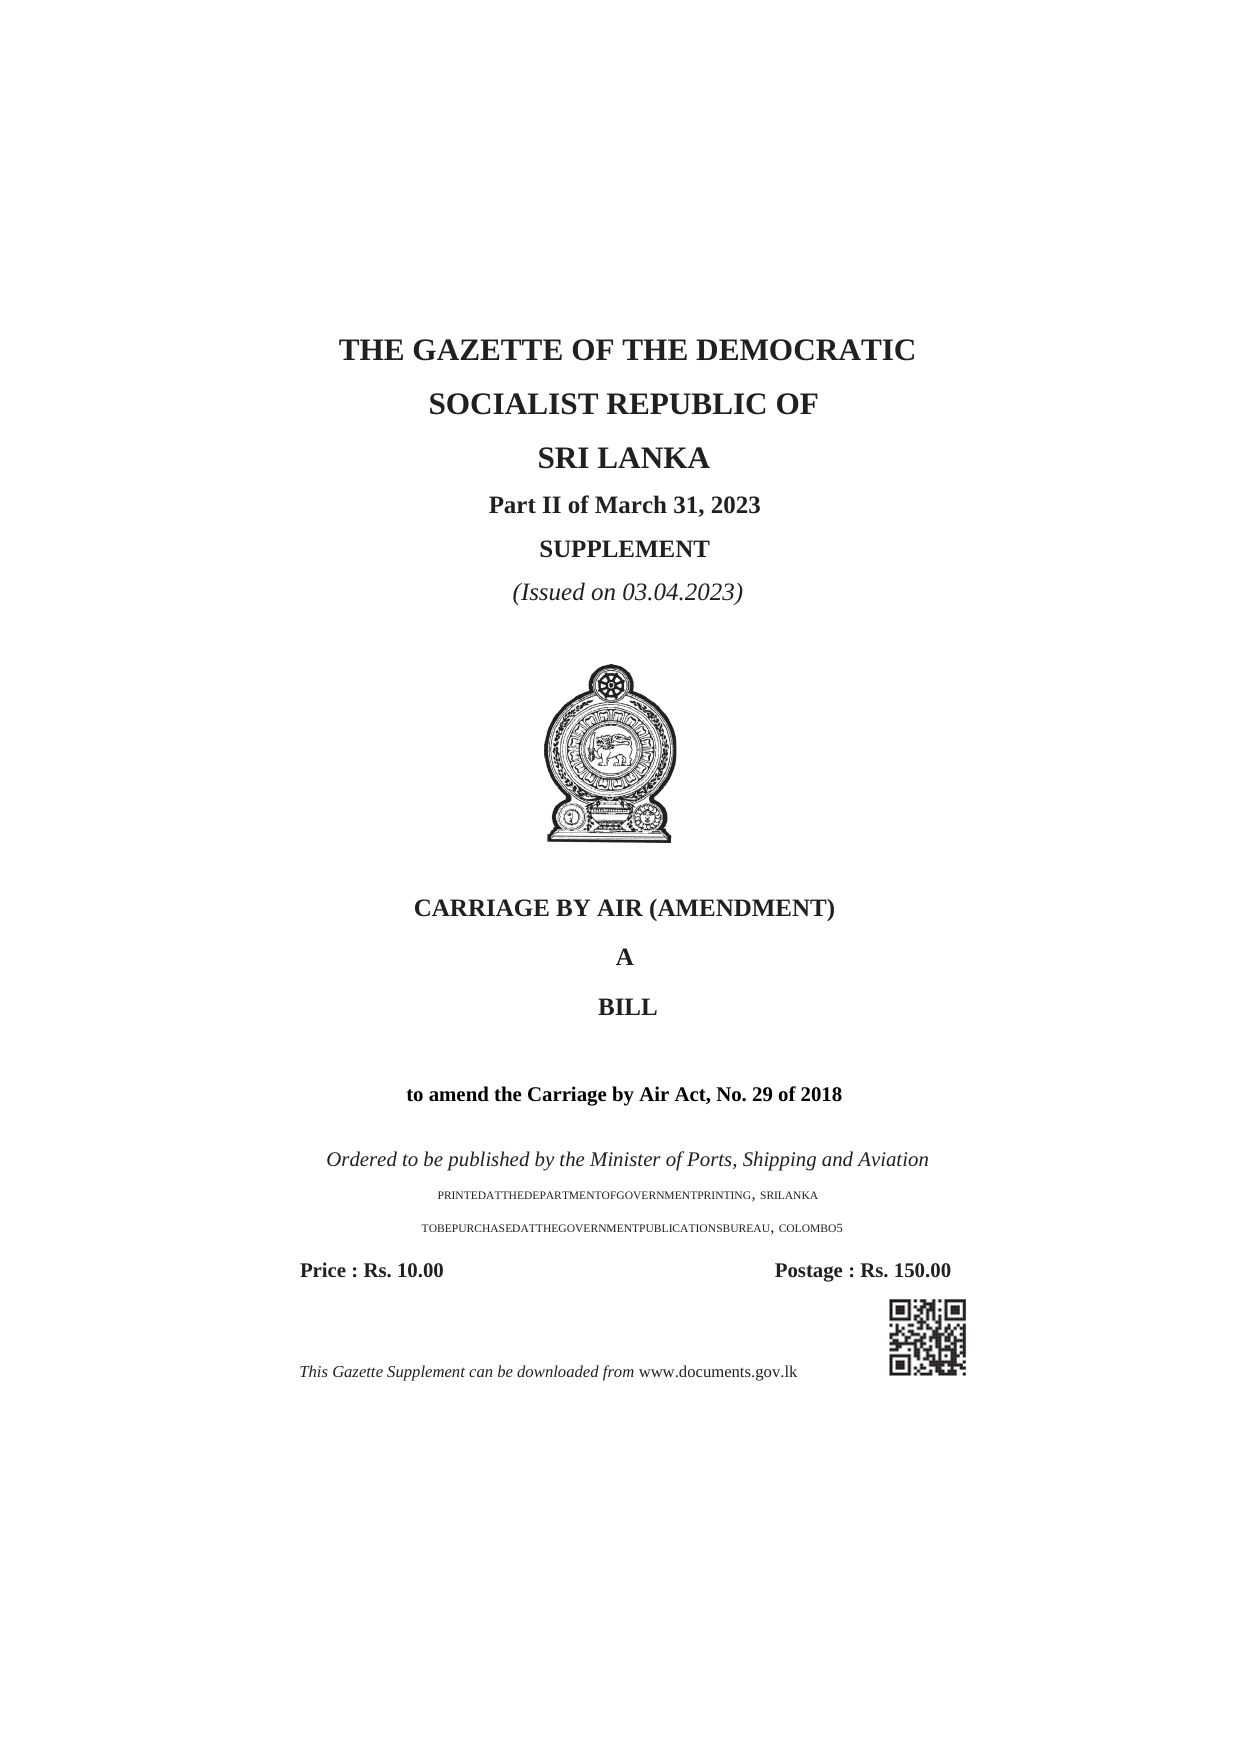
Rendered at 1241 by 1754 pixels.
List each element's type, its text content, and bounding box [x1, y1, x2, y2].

picture [544, 664, 677, 843]
text CARRIAGE BY AIR (AMENDMENT) A BILL [405, 893, 850, 1021]
picture [888, 1298, 968, 1377]
text Ordered to be published by the Minister of Ports, Shipping and Aviation PRINTEDATTHEDEPARTMENTOFGOVERNMENTPRINTING, SRILANKA [315, 1147, 940, 1203]
text to amend the Carriage by Air Act, No. 29 of 2018 [150, 1082, 842, 1106]
text Price : Rs. 10.00 Postage : Rs. 150.00 [300, 1258, 1090, 1282]
text This Gazette Supplement can be downloaded from www.documents.gov.lk [299, 1298, 1090, 1381]
text THE GAZETTE OF THE DEMOCRATIC SOCIALIST REPUBLIC OF SRI LANKA Part II of March 31, 2023 SUPPLEMENT (Issued on 03.04.2023) [330, 331, 925, 606]
text TOBEPURCHASEDATTHEGOVERNMENTPUBLICATIONSBUREAU, COLOMBO5 [150, 1218, 842, 1236]
